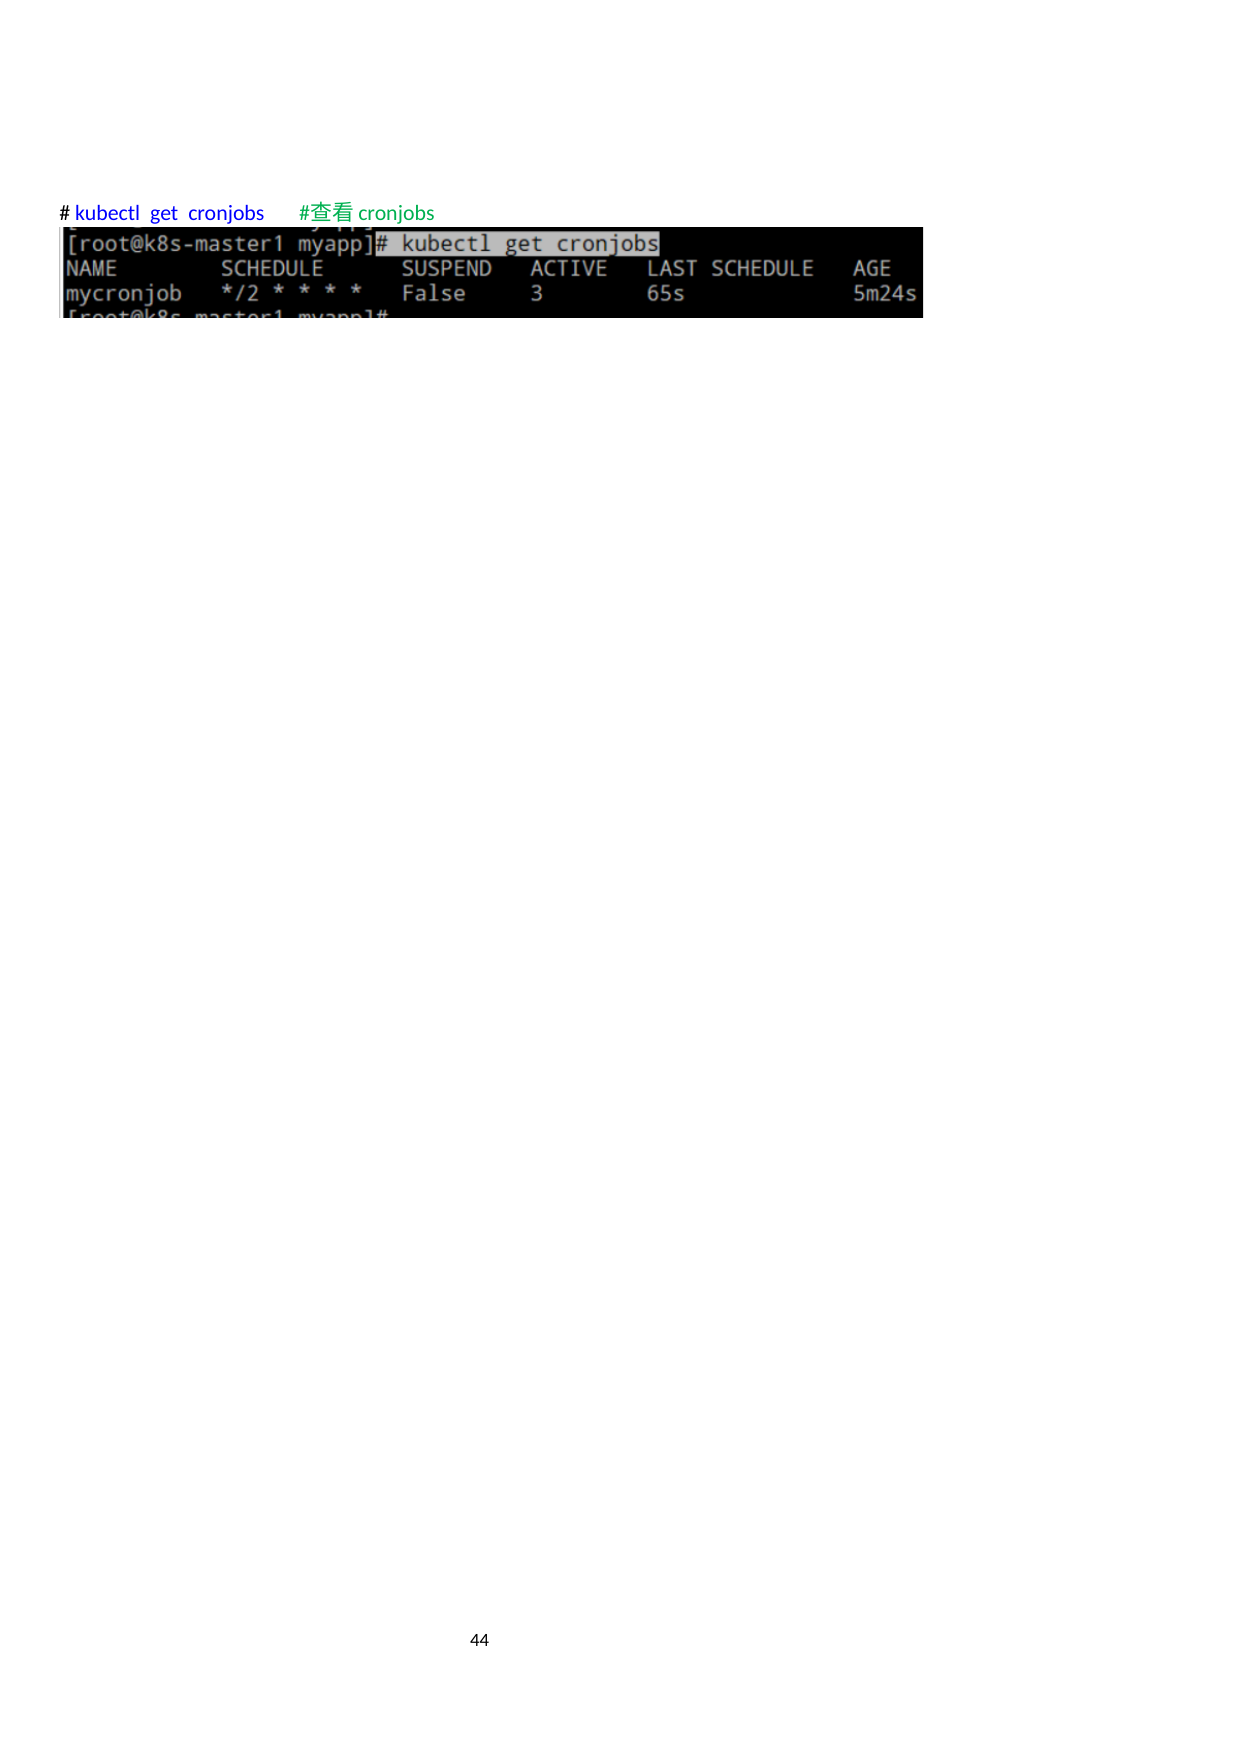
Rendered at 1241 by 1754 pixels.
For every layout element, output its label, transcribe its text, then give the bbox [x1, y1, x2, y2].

text # kubectl get cronjobs #查看cronjobs [59, 194, 1181, 227]
picture [59, 227, 924, 318]
